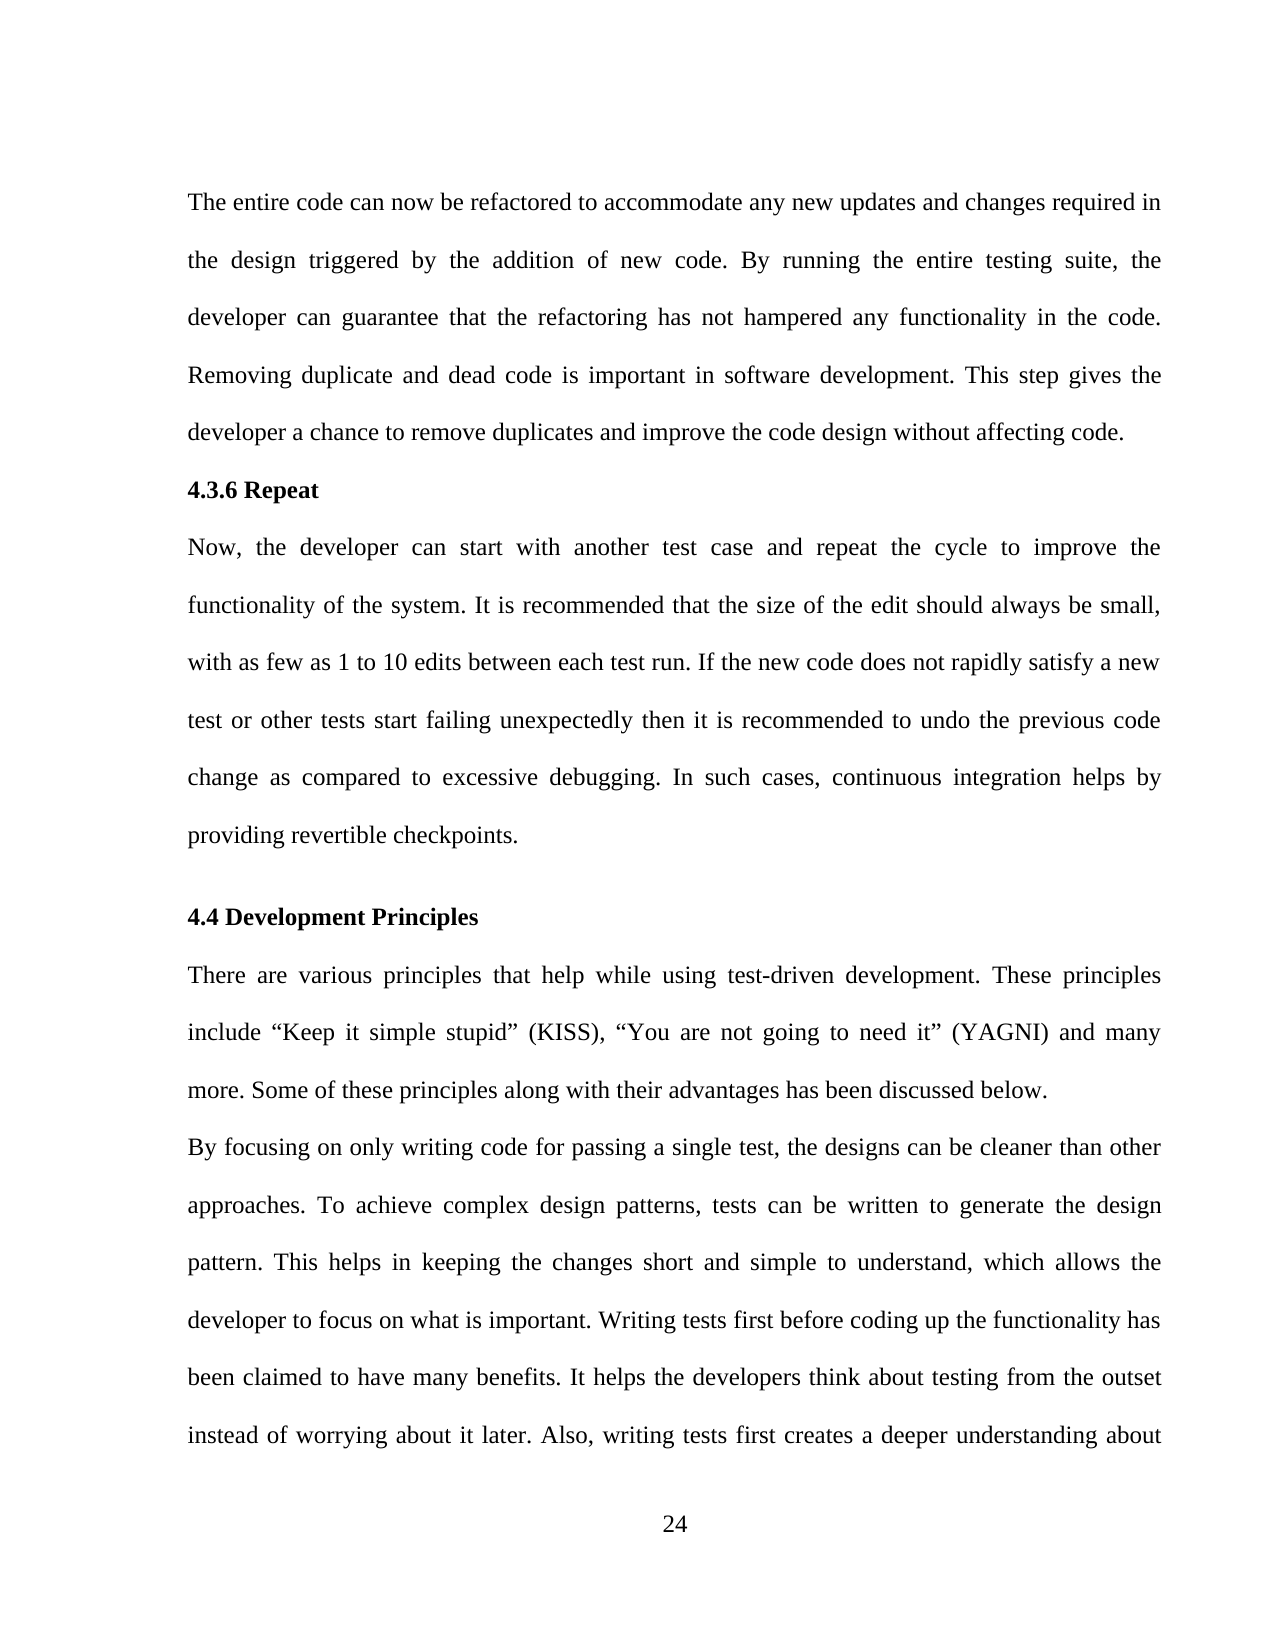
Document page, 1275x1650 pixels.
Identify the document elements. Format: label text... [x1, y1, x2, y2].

text 4.3.6 Repeat [187, 475, 1162, 504]
text There are various principles that help while using test-driven development. These principles include “Keep it simple stupid” (KISS), “You are not going to need it” (YAGNI) and many more. Some of these principles along with their advantages has been discussed below. [187, 960, 1162, 1104]
text Now, the developer can start with another test case and repeat the cycle to improve the functionality of the system. It is recommended that the size of the edit should always be small, with as few as 1 to 10 edits between each test run. If the new code does not rapidly satisfy a new test or other tests start failing unexpectedly then it is recommended to undo the previous code change as compared to excessive debugging. In such cases, continuous integration helps by providing revertible checkpoints. [187, 532, 1162, 849]
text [187, 1132, 1162, 1449]
text 4.4 Development Principles [187, 902, 1162, 931]
text The entire code can now be refactored to accommodate any new updates and changes required in the design triggered by the addition of new code. By running the entire testing suite, the developer can guarantee that the refactoring has not hampered any functionality in the code. Removing duplicate and dead code is important in software development. This step gives the developer a chance to remove duplicates and improve the code design without affecting code. [187, 187, 1162, 446]
